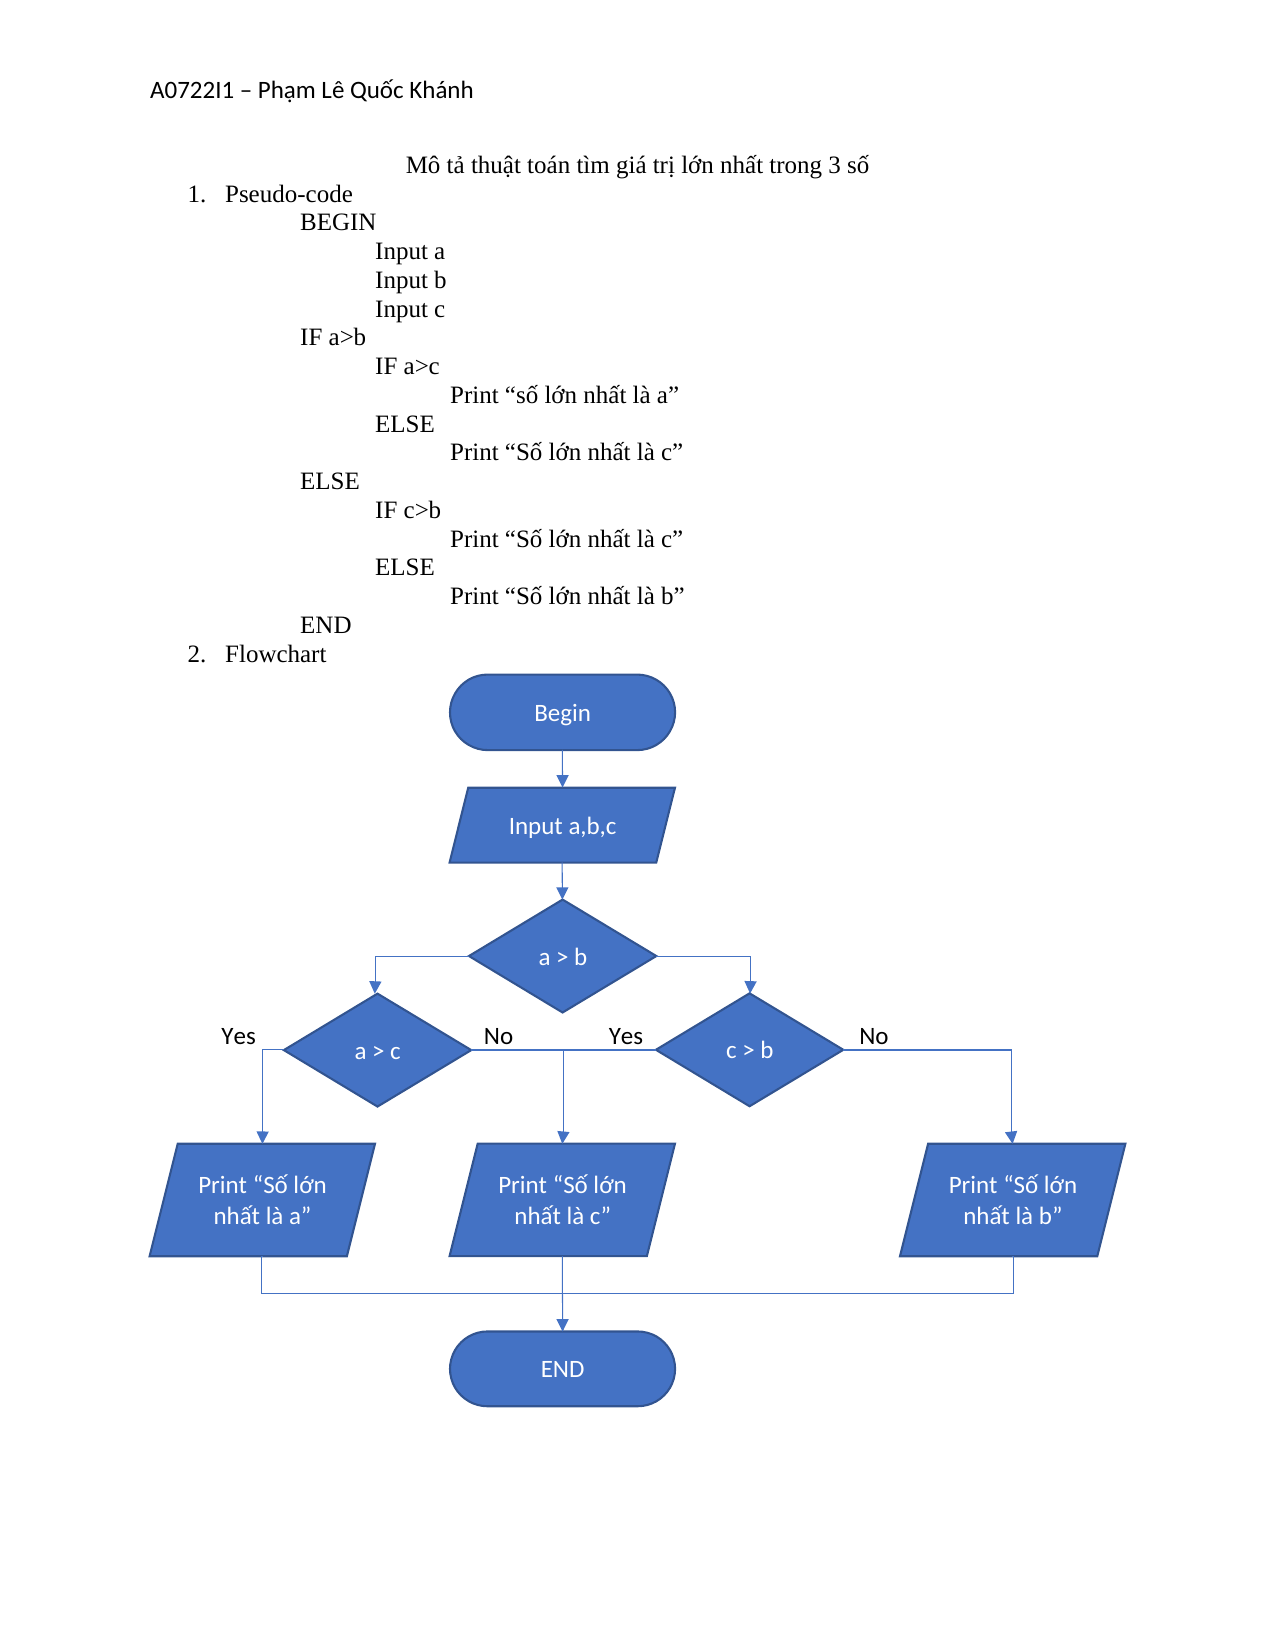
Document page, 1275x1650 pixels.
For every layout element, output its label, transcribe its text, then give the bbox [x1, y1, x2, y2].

list Print “số lớn nhất là a” [300, 380, 1125, 409]
list Input b [300, 265, 1125, 294]
list ELSE [300, 466, 1125, 495]
list ELSE [300, 552, 1125, 581]
list IF a>b [300, 322, 1125, 351]
text Mô tả thuật toán tìm giá trị lớn nhất trong 3 số [150, 150, 1125, 179]
list Input a [300, 236, 1125, 265]
list BEGIN [300, 207, 1125, 236]
list Print “Số lớn nhất là c” [300, 524, 1125, 552]
list Print “Số lớn nhất là b” [300, 581, 1125, 610]
list IF a>c [300, 351, 1125, 380]
list END [300, 610, 1125, 639]
list Flowchart [187, 639, 1125, 667]
list ELSE [300, 409, 1125, 437]
list Pseudo-code [187, 179, 1125, 207]
list IF c>b [300, 495, 1125, 524]
list Print “Số lớn nhất là c” [300, 437, 1125, 466]
list Input c [300, 294, 1125, 322]
